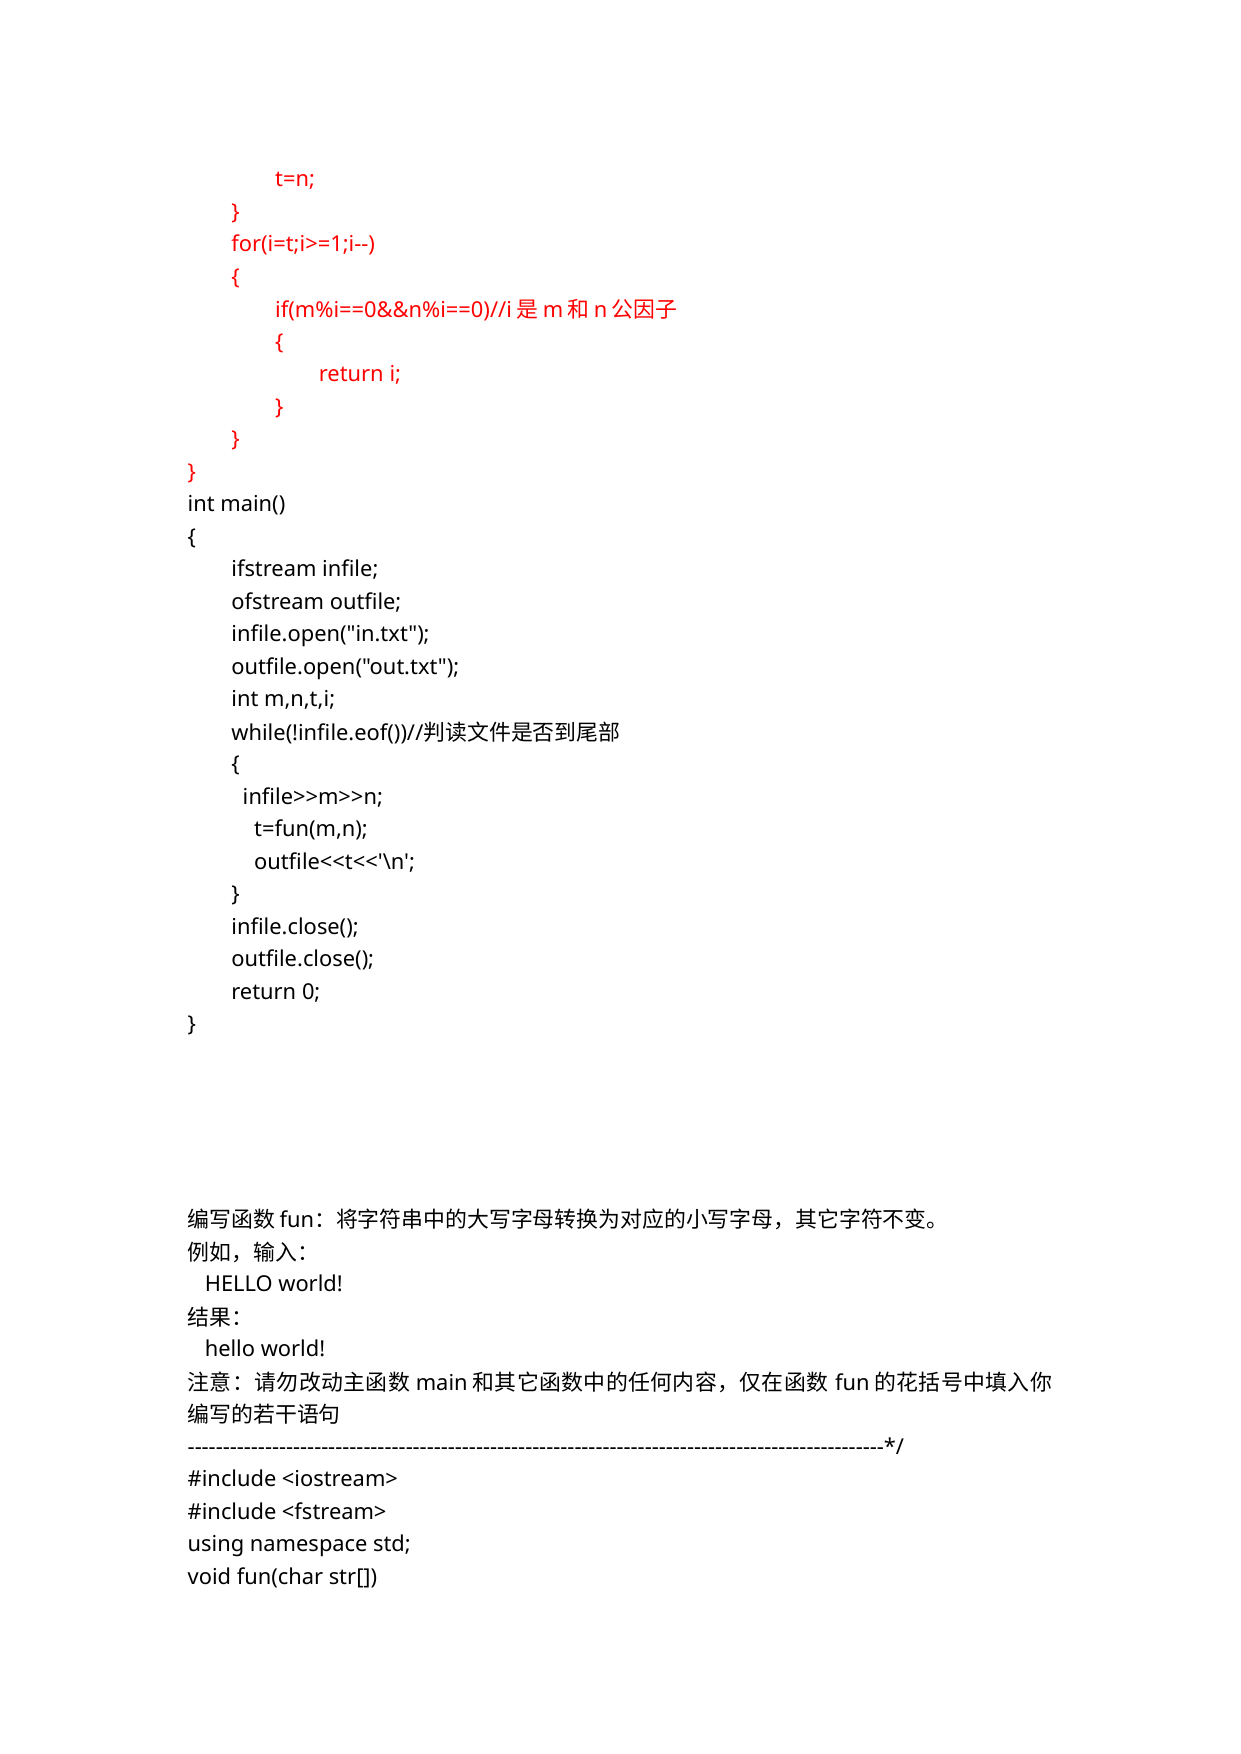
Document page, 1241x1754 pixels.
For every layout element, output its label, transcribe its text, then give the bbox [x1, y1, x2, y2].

text } [187, 194, 1053, 227]
text } [187, 389, 1053, 422]
text } [187, 422, 1053, 454]
text } [187, 454, 1053, 487]
text return 0; [187, 974, 1053, 1007]
text { [187, 324, 1053, 357]
text outfile<<t<<'\n'; [187, 844, 1053, 877]
text ofstream outfile; [187, 584, 1053, 617]
text void fun(char str[]) [187, 1559, 1053, 1592]
text ---------------------------------------------------------------------------------------------------*/ [187, 1429, 1053, 1462]
text infile.close(); [187, 909, 1053, 942]
text infile>>m>>n; [187, 779, 1053, 812]
text } [187, 1007, 1053, 1039]
text using namespace std; [187, 1527, 1053, 1559]
text 编写函数fun：将字符串中的大写字母转换为对应的小写字母，其它字符不变。 [187, 1202, 1053, 1234]
text { [187, 519, 1053, 552]
text int main() [187, 487, 1053, 519]
text if(m%i==0&&n%i==0)//i是m和n公因子 [187, 292, 1053, 324]
text { [187, 747, 1053, 779]
text while(!infile.eof())//判读文件是否到尾部 [187, 714, 1053, 747]
text 注意：请勿改动主函数main和其它函数中的任何内容，仅在函数fun的花括号中填入你编写的若干语句 [187, 1364, 1053, 1429]
text t=fun(m,n); [187, 812, 1053, 844]
text for(i=t;i>=1;i--) [187, 227, 1053, 259]
text #include <fstream> [187, 1494, 1053, 1527]
text hello world! [187, 1332, 1053, 1364]
text outfile.open("out.txt"); [187, 649, 1053, 682]
text infile.open("in.txt"); [187, 617, 1053, 649]
text outfile.close(); [187, 942, 1053, 974]
text HELLO world! [187, 1267, 1053, 1299]
text 结果： [187, 1299, 1053, 1332]
text } [187, 877, 1053, 909]
text int m,n,t,i; [187, 682, 1053, 714]
text 例如，输入： [187, 1234, 1053, 1267]
text return i; [187, 357, 1053, 389]
text { [187, 259, 1053, 292]
text t=n; [187, 162, 1053, 194]
text ifstream infile; [187, 552, 1053, 584]
text #include <iostream> [187, 1462, 1053, 1494]
